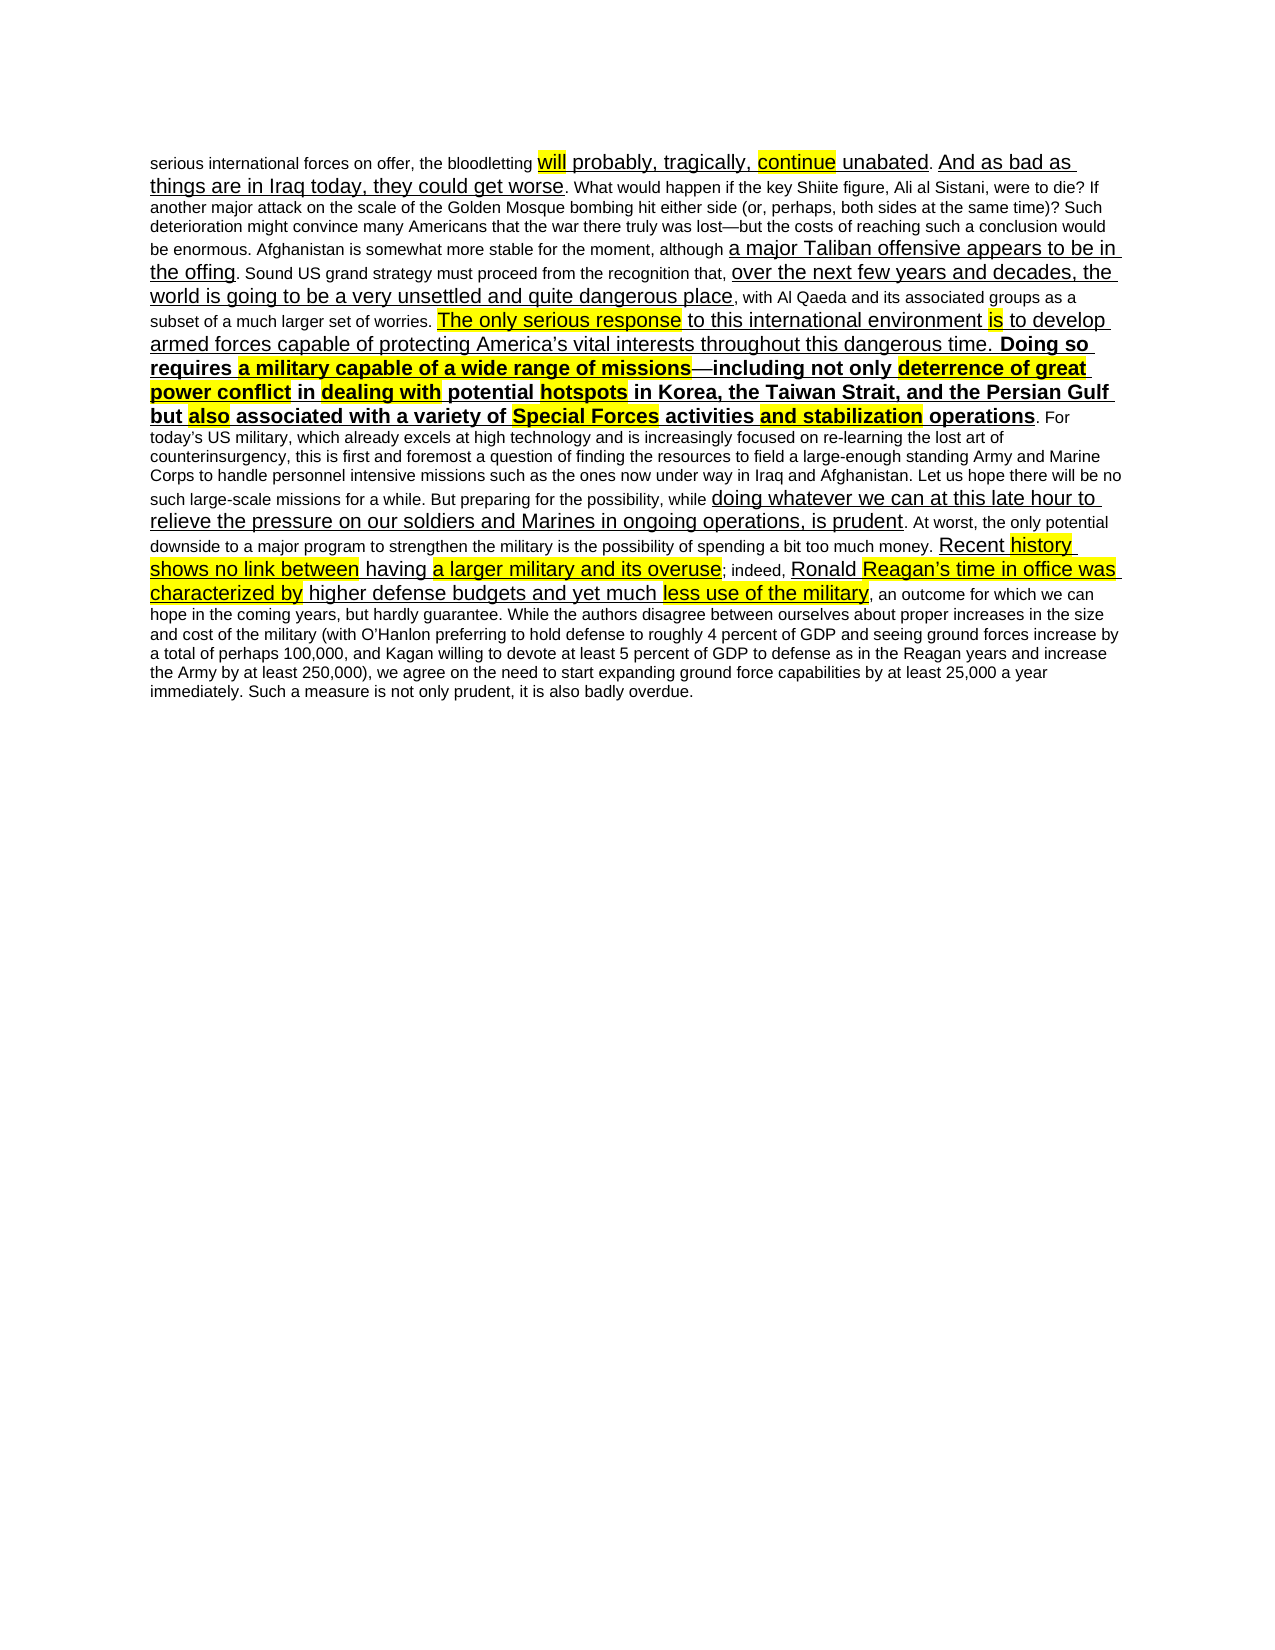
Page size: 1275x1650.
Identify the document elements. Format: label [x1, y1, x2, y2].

text [150, 150, 1125, 701]
